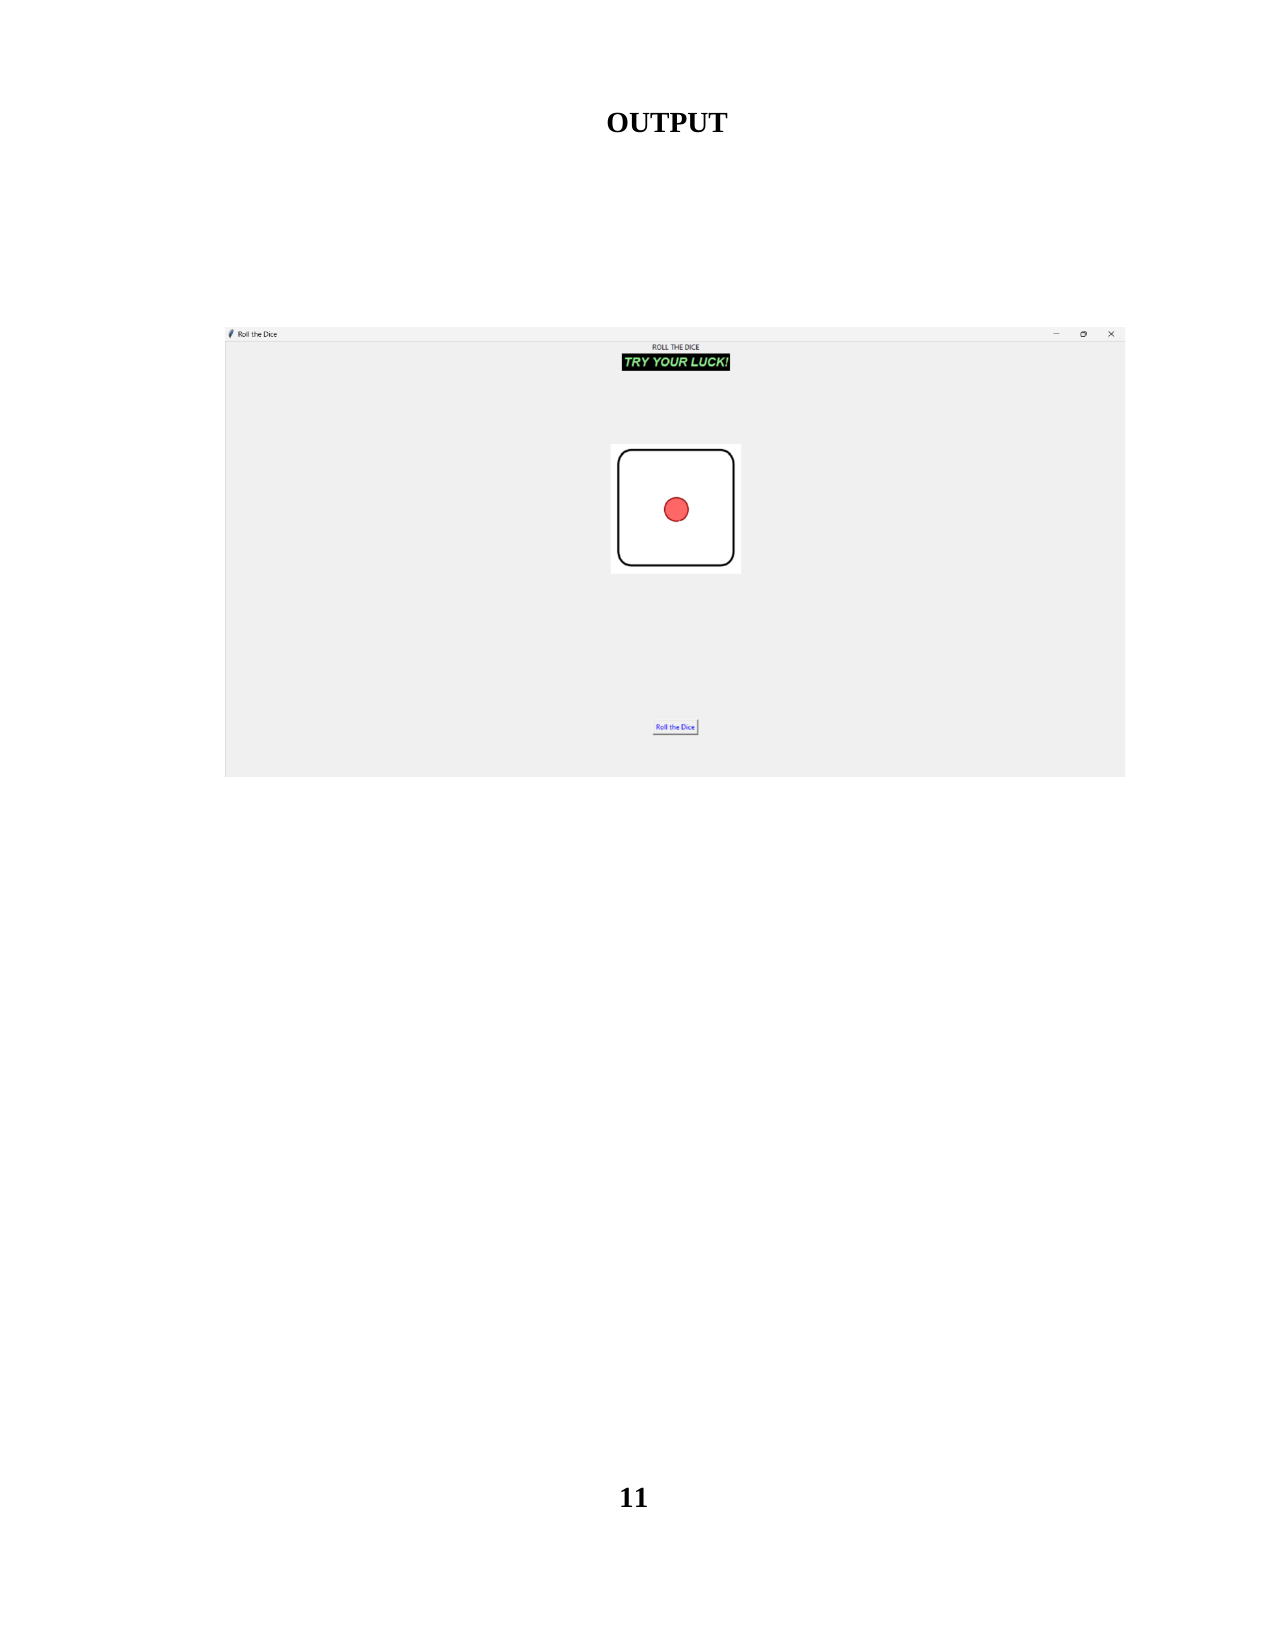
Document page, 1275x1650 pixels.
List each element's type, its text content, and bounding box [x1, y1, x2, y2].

text OUTPUT [225, 105, 1125, 138]
picture [225, 327, 1125, 777]
text 11 [225, 1480, 1125, 1514]
